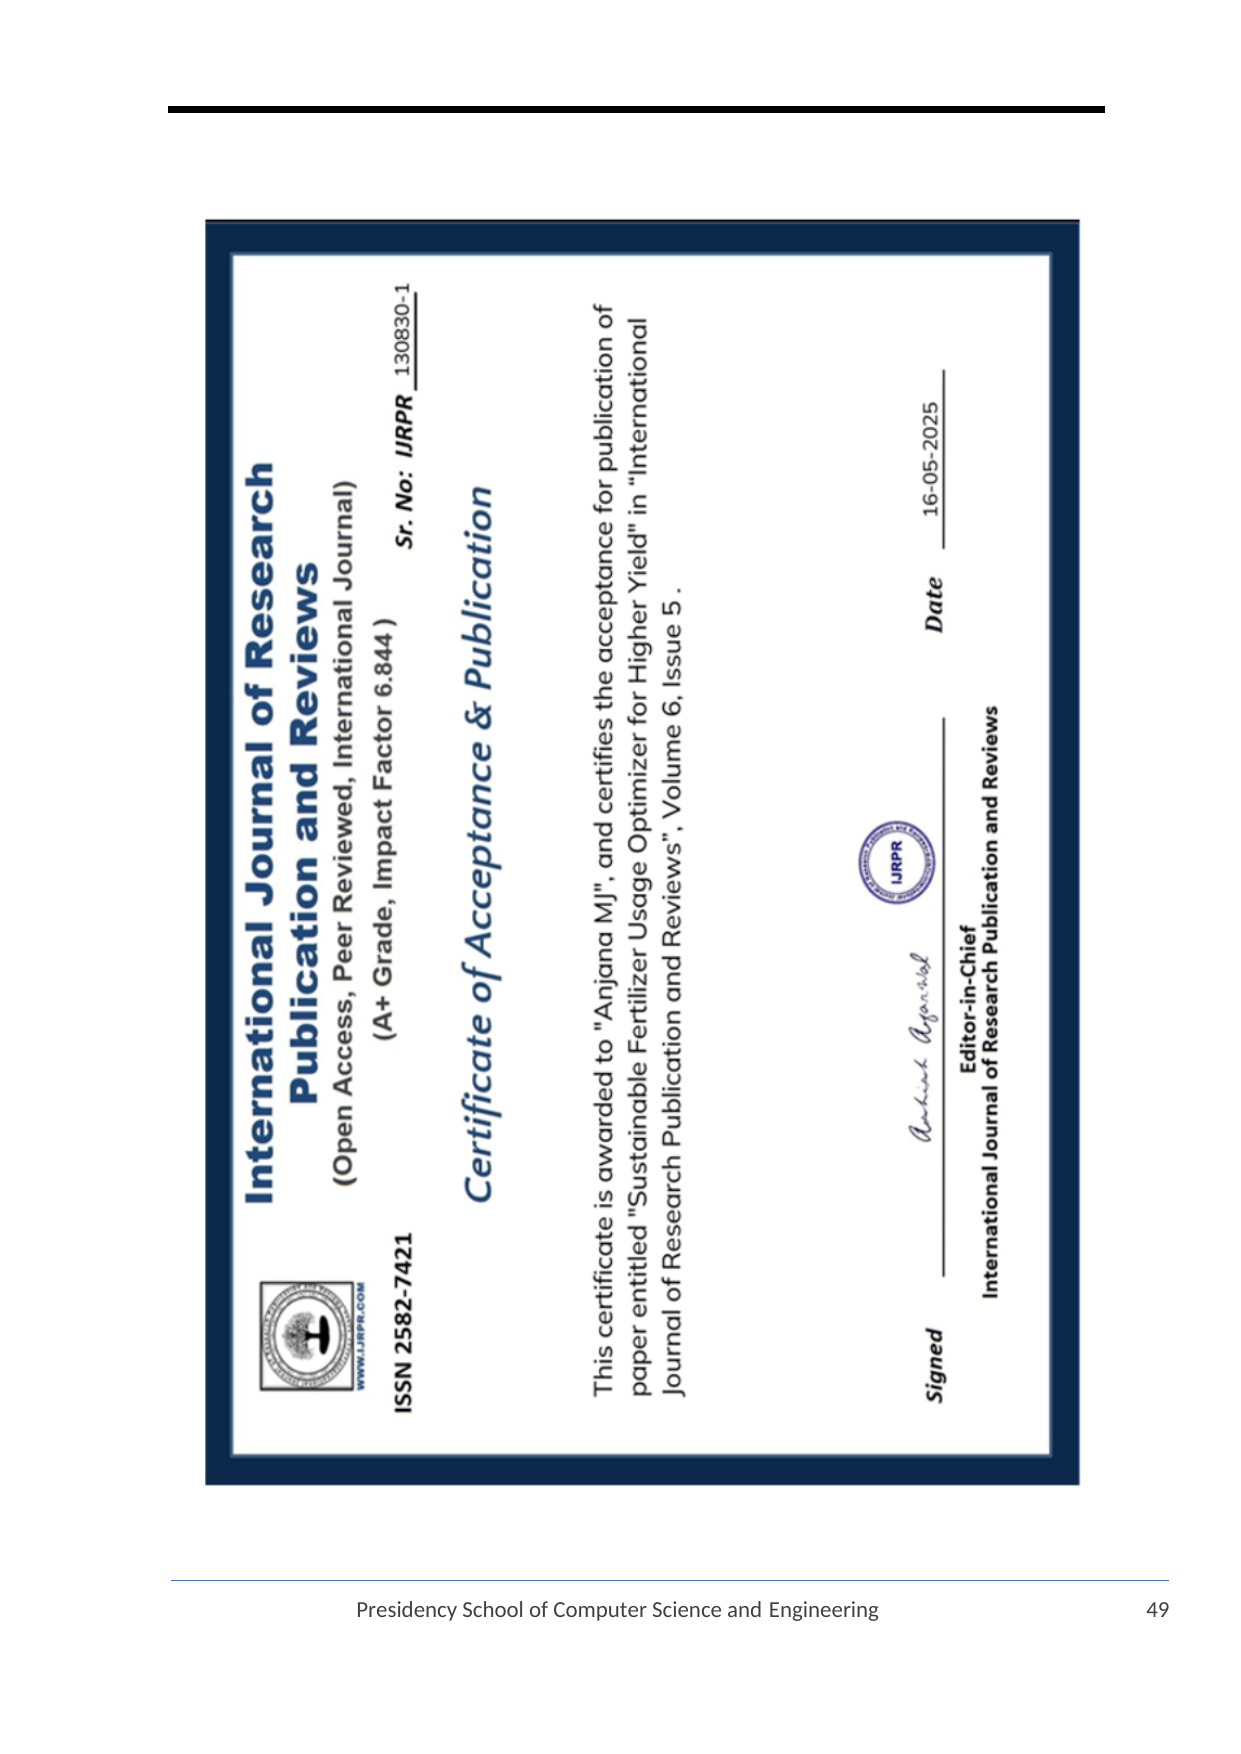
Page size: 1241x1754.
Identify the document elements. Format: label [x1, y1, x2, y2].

picture [190, 211, 1099, 1500]
